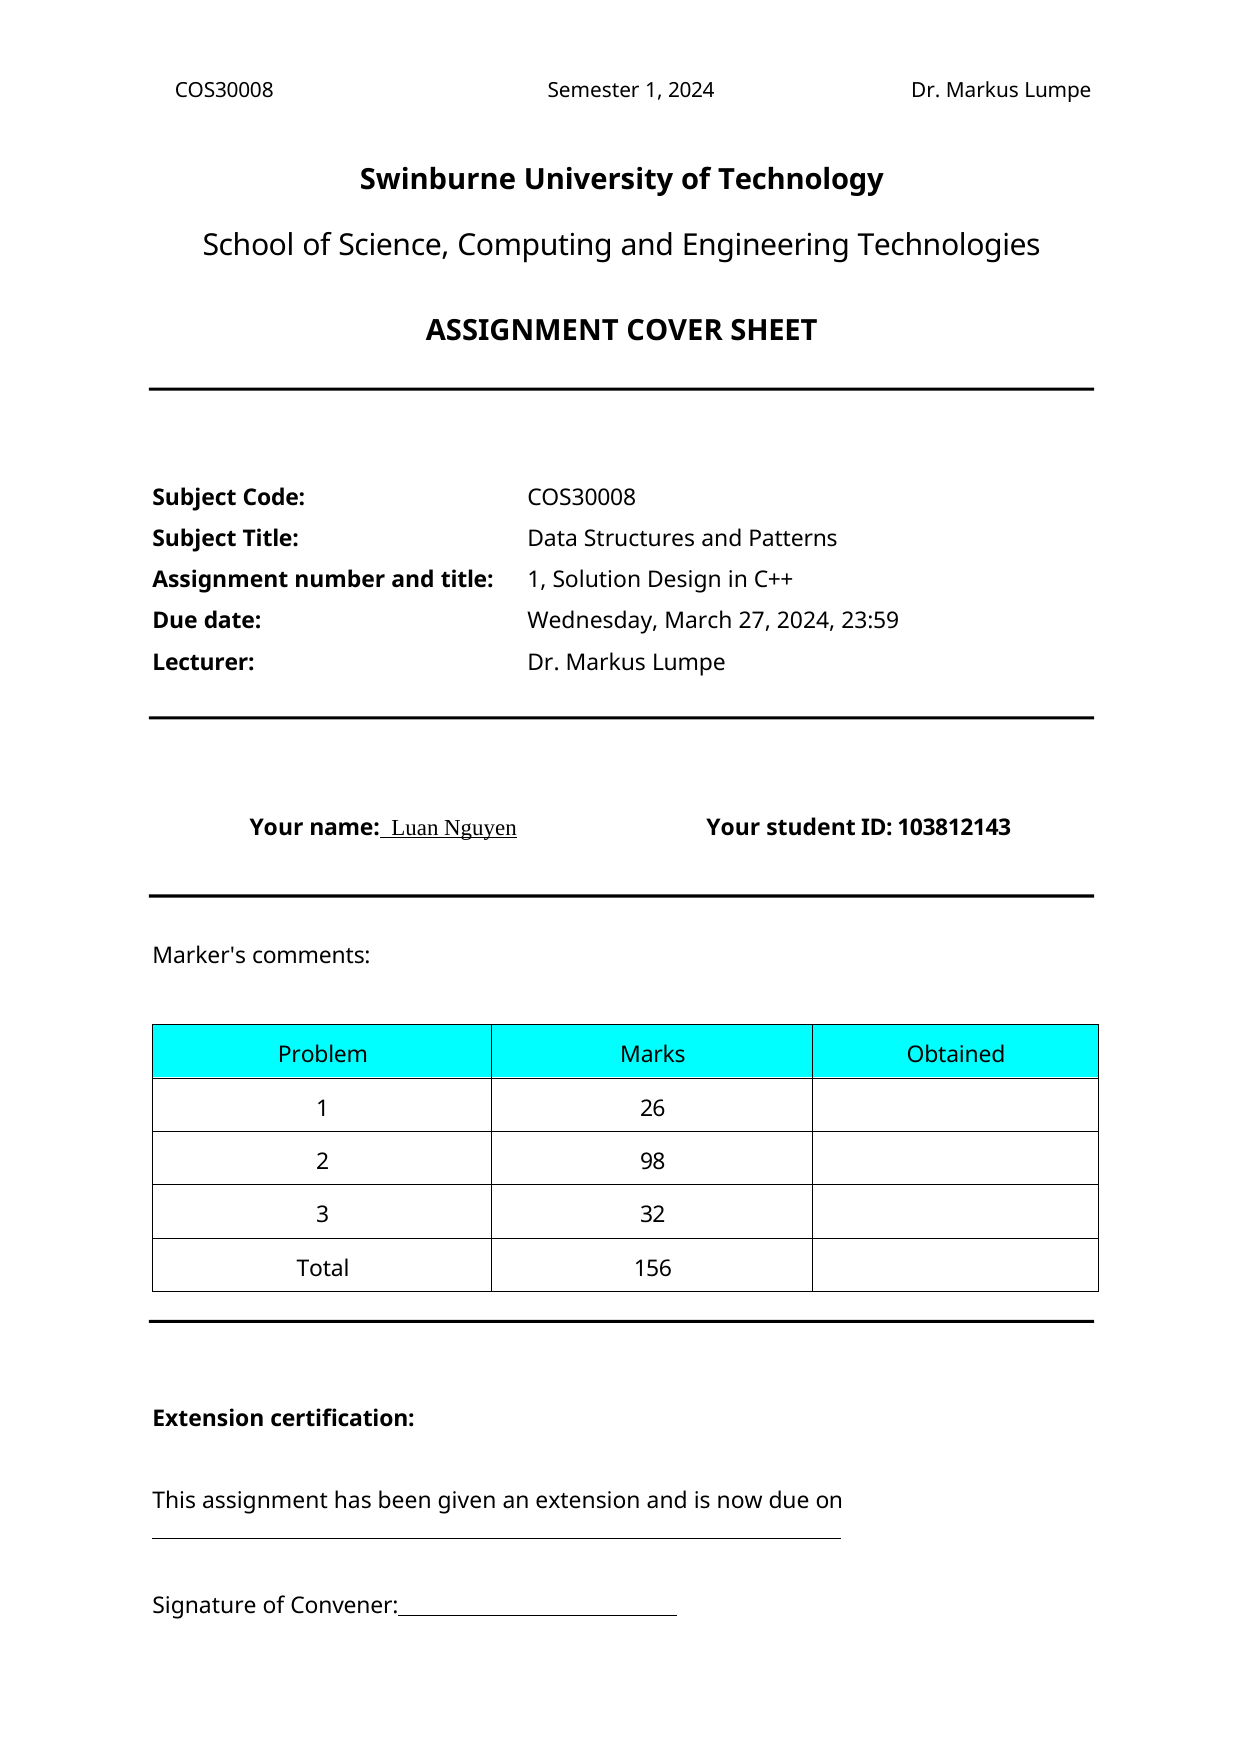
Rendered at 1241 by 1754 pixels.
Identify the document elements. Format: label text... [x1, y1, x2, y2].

table_header Marks [492, 1025, 812, 1077]
table_header Problem [153, 1025, 491, 1077]
subtitle Extension certification: [152, 1402, 1109, 1433]
subtitle Swinburne University of Technology [137, 159, 1106, 198]
text Due date: Wednesday, March 27, 2024, 23:59 [152, 604, 1109, 636]
table_cell [813, 1185, 1098, 1238]
subtitle ASSIGNMENT COVER SHEET [176, 309, 1067, 349]
text Lecturer: Dr. Markus Lumpe [152, 645, 1109, 677]
text Marker's comments: [152, 939, 1109, 971]
subtitle Your name: Luan Nguyen Your student ID: 103812143 [152, 811, 1109, 842]
table_cell 3 [153, 1185, 491, 1238]
table_cell 32 [492, 1185, 812, 1238]
title School of Science, Computing and Engineering Technologies [138, 223, 1106, 264]
table_cell [813, 1132, 1098, 1184]
table_cell [813, 1239, 1098, 1291]
table_cell 98 [492, 1132, 812, 1184]
text Signature of Convener: [152, 1589, 1109, 1620]
table_header Obtained [813, 1025, 1098, 1077]
text Subject Title: Data Structures and Patterns [152, 522, 1109, 553]
table_cell 26 [492, 1079, 812, 1131]
text Subject Code: COS30008 [152, 481, 1109, 512]
table_cell [813, 1079, 1098, 1131]
text COS30008 Semester 1, 2024 Dr. Markus Lumpe [174, 75, 1109, 104]
table_cell 1 [153, 1079, 491, 1131]
table_cell 156 [492, 1239, 812, 1291]
table_cell 2 [153, 1132, 491, 1184]
table_cell Total [153, 1239, 491, 1291]
text This assignment has been given an extension and is now due on [152, 1484, 1109, 1542]
text Assignment number and title: 1, Solution Design in C++ [152, 563, 1109, 594]
